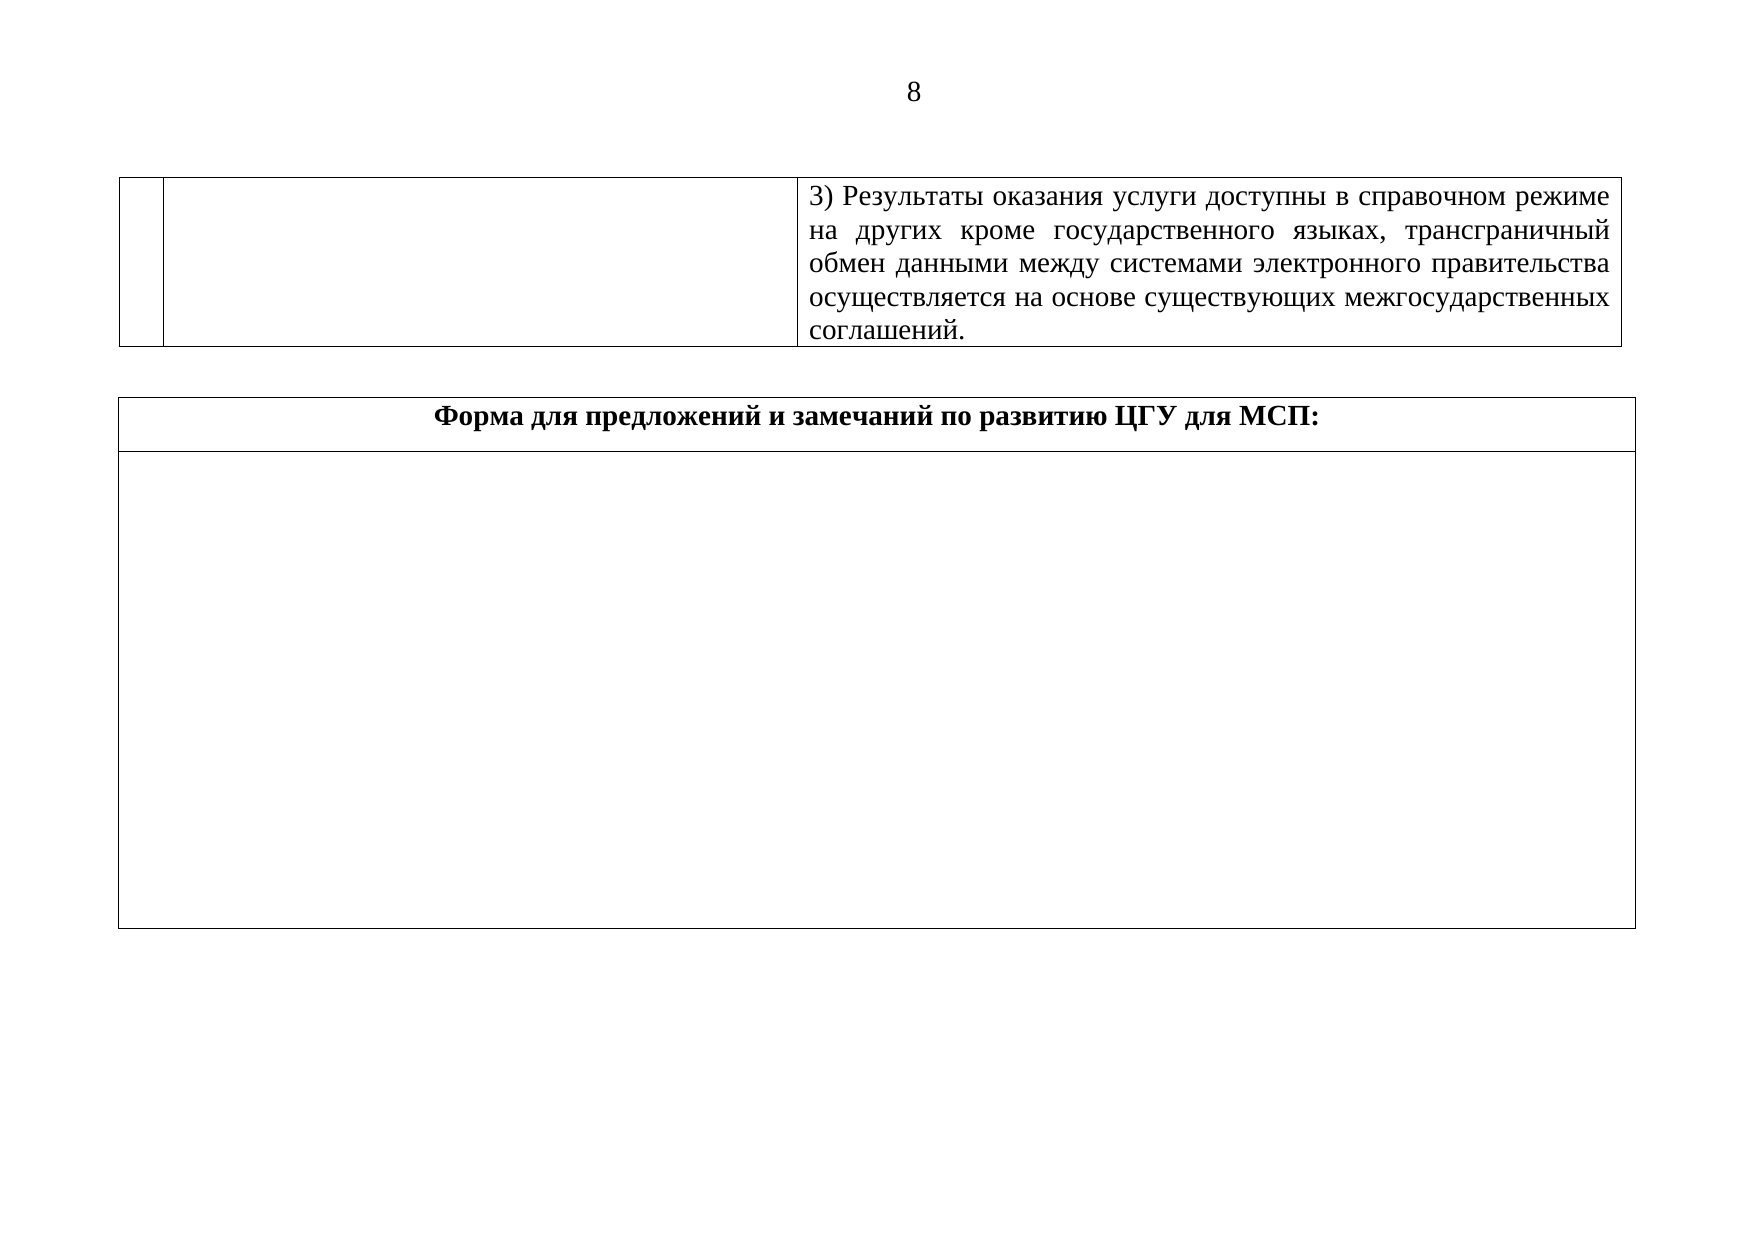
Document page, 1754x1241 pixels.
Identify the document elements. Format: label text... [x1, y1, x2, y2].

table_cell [798, 178, 1621, 346]
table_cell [164, 178, 797, 346]
table_cell [119, 452, 1635, 927]
table_header Форма для предложений и замечаний по развитию ЦГУ для МСП: [119, 398, 1635, 451]
table_cell [120, 178, 163, 346]
